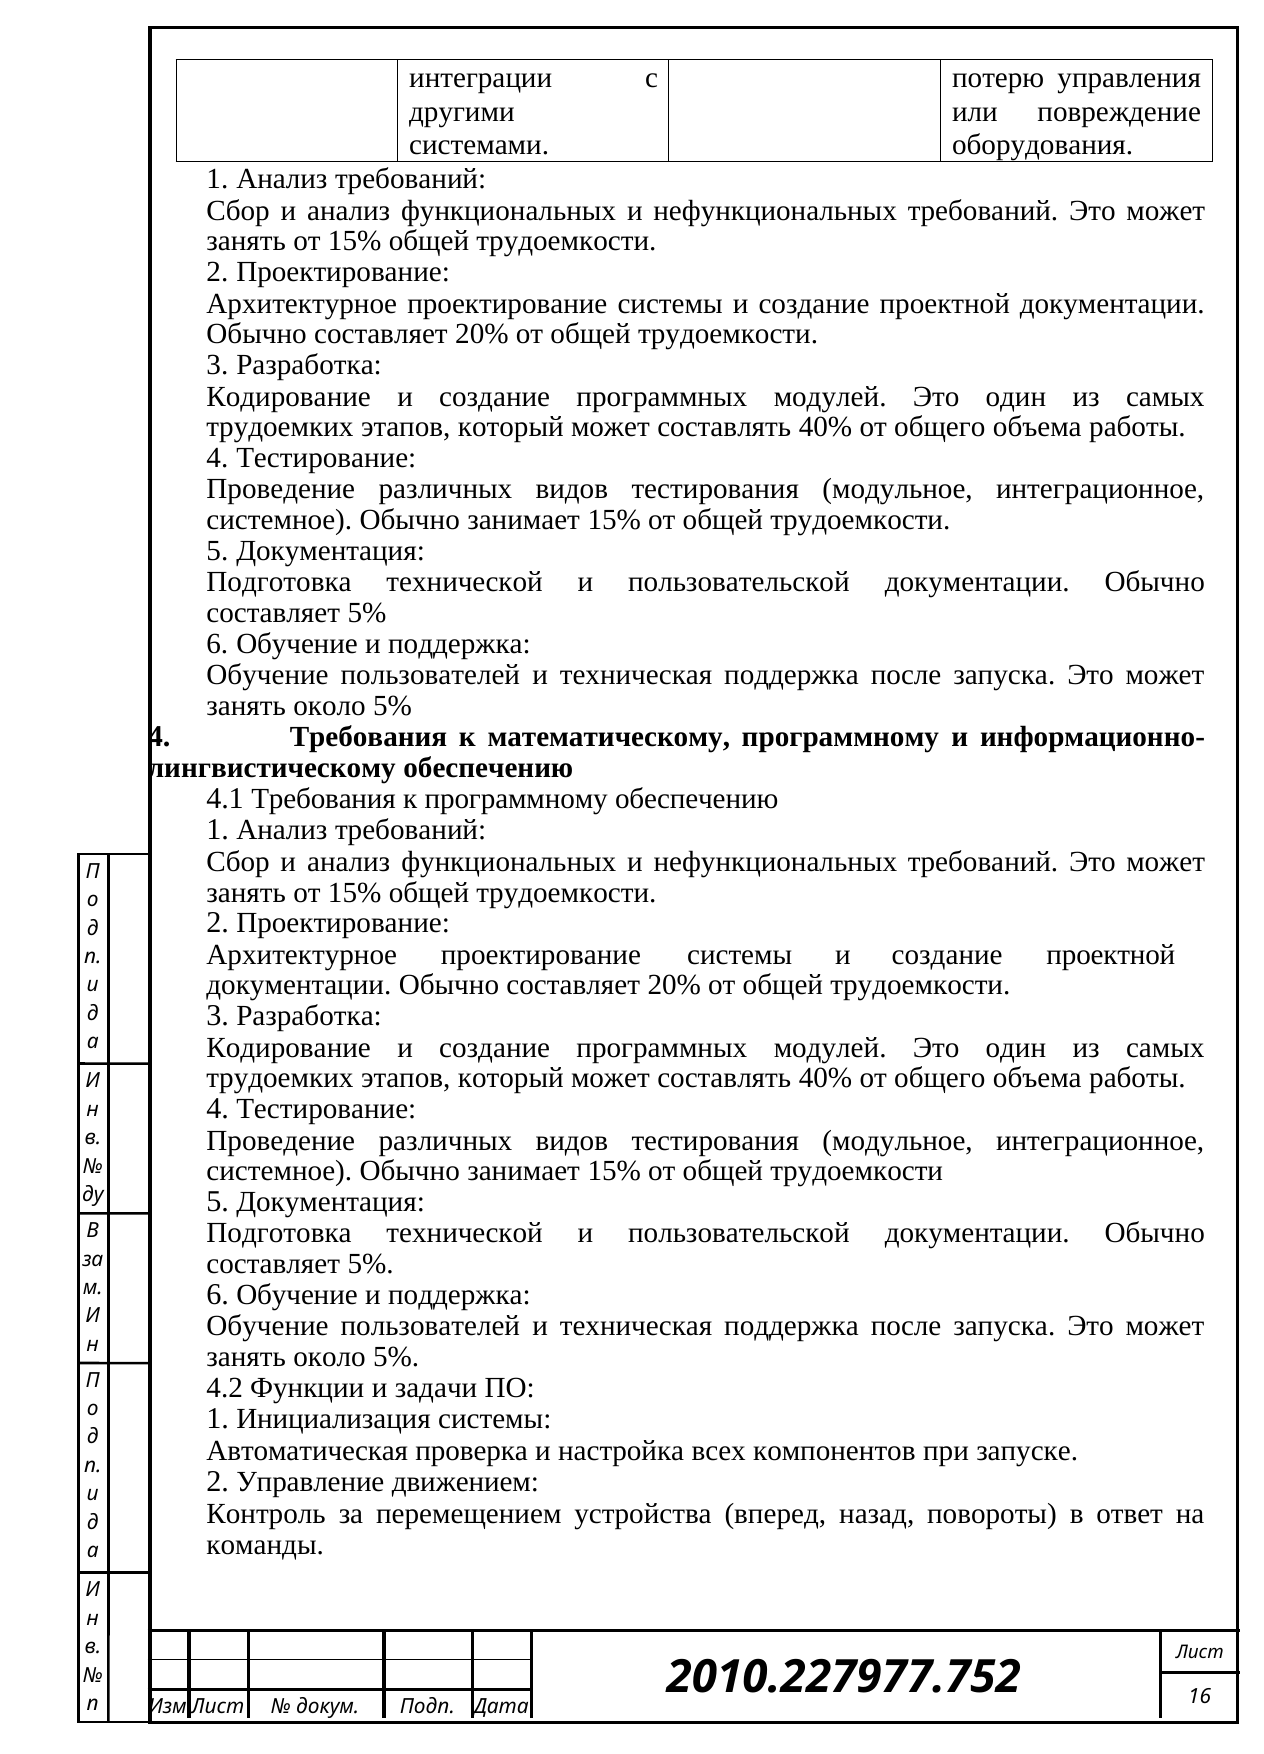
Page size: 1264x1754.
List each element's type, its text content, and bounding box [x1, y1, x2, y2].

text Проведение различных видов тестирования (модульное, интеграционное, системное). Обычно занимает 15% от общей трудоемкости [206, 1126, 1205, 1187]
list Требования к математическому, программному и информационно-лингвистическому обеспечению [148, 721, 1205, 784]
text Обучение пользователей и техническая поддержка после запуска. Это может занять около 5% [206, 660, 1205, 721]
list Управление движением: [206, 1467, 1205, 1498]
text Кодирование и создание программных модулей. Это один из самых трудоемких этапов, который может составлять 40% от общего объема работы. [206, 382, 1205, 443]
text 4.2 Функции и задачи ПО: [206, 1372, 1205, 1403]
list Документация: [206, 536, 1205, 566]
text Подготовка технической и пользовательской документации. Обычно составляет 5%. [206, 1218, 1205, 1280]
list Тестирование: [206, 1094, 1205, 1125]
list Обучение и поддержка: [206, 628, 1205, 659]
text Контроль за перемещением устройства (вперед, назад, повороты) в ответ на команды. [206, 1499, 1205, 1560]
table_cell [669, 60, 940, 161]
list Инициализация системы: [206, 1403, 1205, 1435]
text Подготовка технической и пользовательской документации. Обычно составляет 5% [206, 567, 1205, 628]
text Автоматическая проверка и настройка всех компонентов при запуске. [206, 1435, 1205, 1467]
list Проектирование: [206, 257, 1205, 288]
text Архитектурное проектирование системы и создание проектной документации. Обычно составляет 20% от общей трудоемкости. [206, 289, 1205, 350]
list Анализ требований: [206, 162, 1205, 195]
text Обучение пользователей и техническая поддержка после запуска. Это может занять около 5%. [206, 1311, 1205, 1372]
list Разработка: [206, 1001, 1205, 1032]
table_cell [177, 60, 397, 161]
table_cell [941, 60, 1212, 161]
list Разработка: [206, 350, 1205, 381]
text Кодирование и создание программных модулей. Это один из самых трудоемких этапов, который может составлять 40% от общего объема работы. [206, 1033, 1205, 1094]
list Проектирование: [206, 908, 1205, 939]
list Анализ требований: [206, 814, 1205, 846]
text Архитектурное проектирование системы и создание проектной документации. Обычно составляет 20% от общей трудоемкости. [206, 940, 1205, 1001]
list Документация: [206, 1187, 1205, 1217]
text Сбор и анализ функциональных и нефункциональных требований. Это может занять от 15% общей трудоемкости. [206, 196, 1205, 257]
list Обучение и поддержка: [206, 1280, 1205, 1310]
text Сбор и анализ функциональных и нефункциональных требований. Это может занять от 15% общей трудоемкости. [206, 847, 1205, 908]
list Тестирование: [206, 443, 1205, 473]
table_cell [398, 60, 668, 161]
list Требования к программному обеспечению [206, 784, 1205, 814]
text Проведение различных видов тестирования (модульное, интеграционное, системное). Обычно занимает 15% от общей трудоемкости. [206, 474, 1205, 536]
